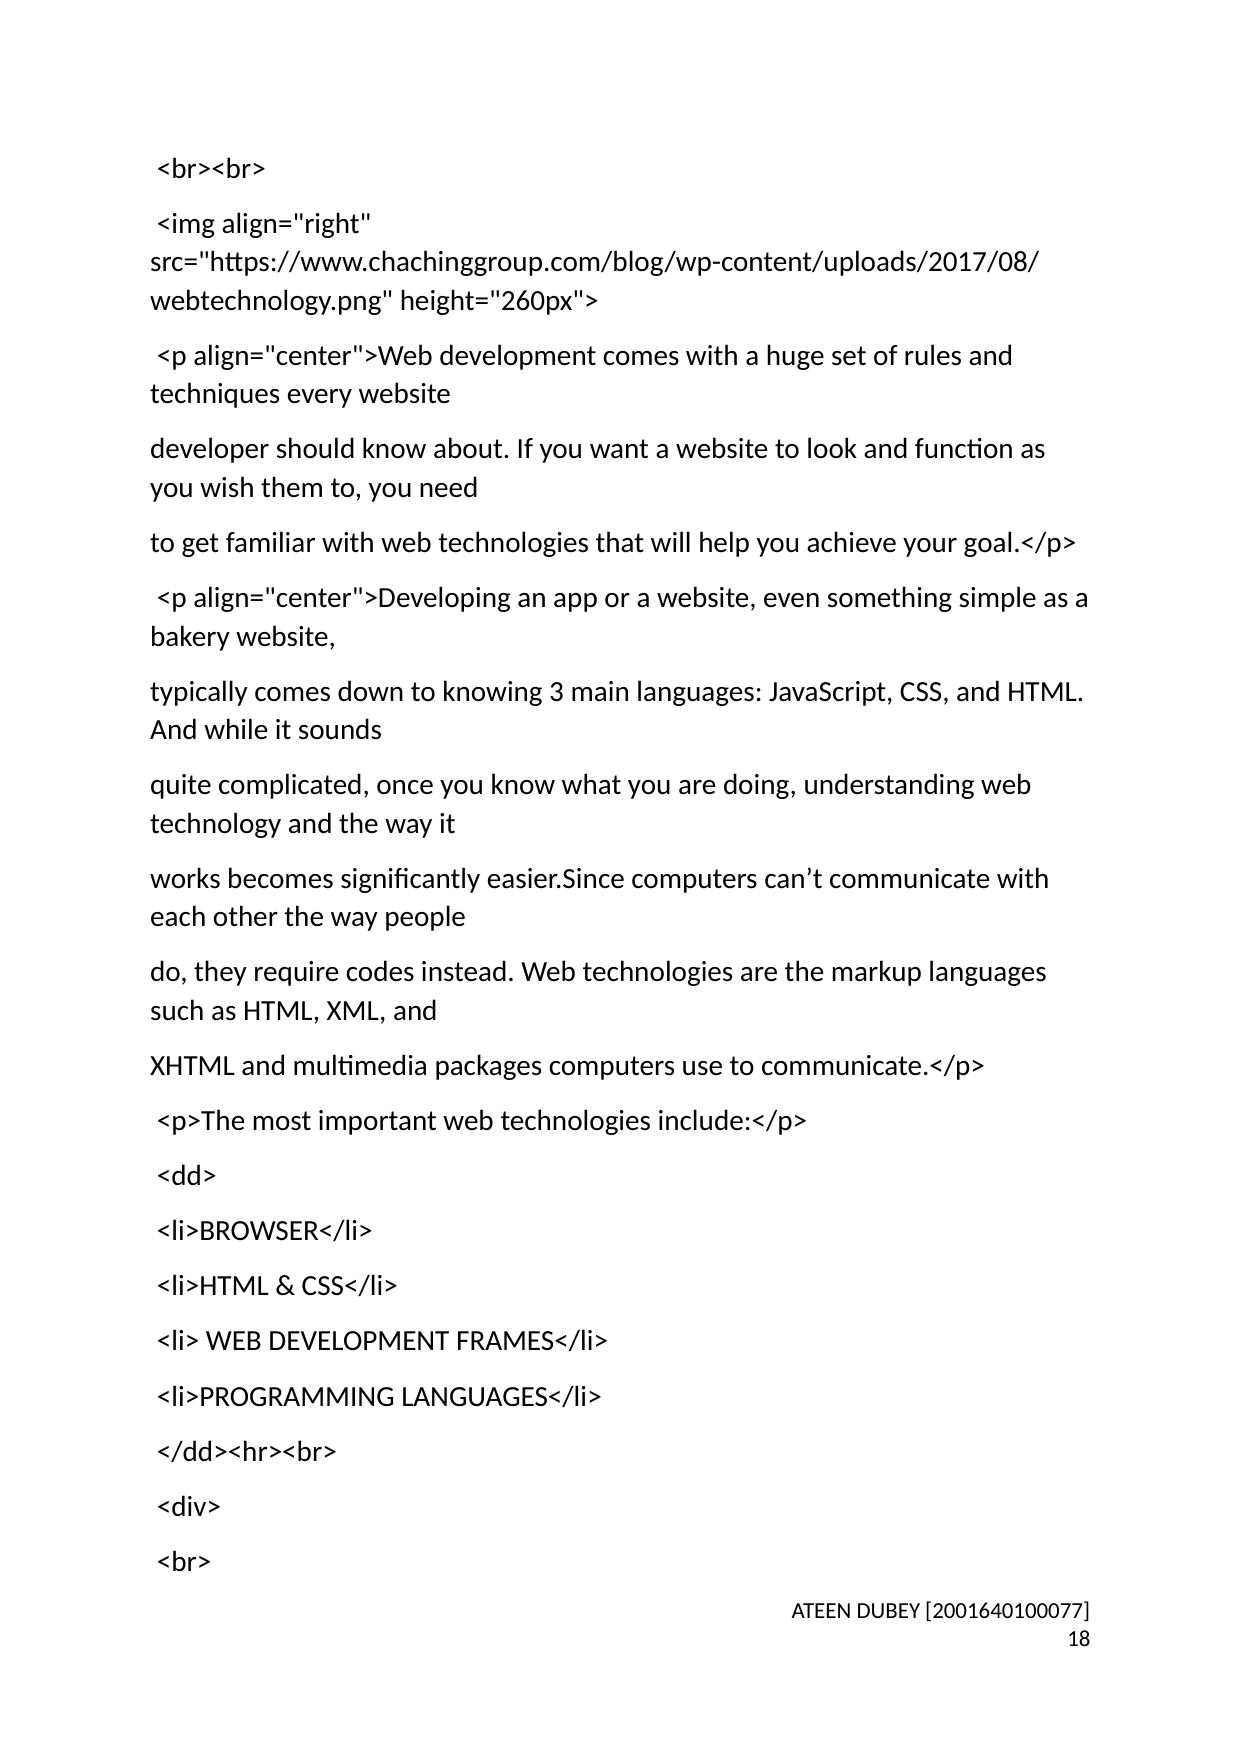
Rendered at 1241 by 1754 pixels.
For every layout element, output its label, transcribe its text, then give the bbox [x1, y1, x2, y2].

text <p>The most important web technologies include:</p> [150, 1102, 1090, 1138]
text <img align="right" src="https://www.chachinggroup.com/blog/wp-content/uploads/2017/08/webtechnology.png" height="260px"> [150, 205, 1090, 318]
text works becomes significantly easier.Since computers can’t communicate with each other the way people [150, 860, 1090, 934]
text do, they require codes instead. Web technologies are the markup languages such as HTML, XML, and [150, 953, 1090, 1027]
text <dd> [150, 1157, 1090, 1193]
text </dd><hr><br> [150, 1433, 1090, 1468]
text <br><br> [150, 150, 1090, 186]
text <li>HTML & CSS</li> [150, 1267, 1090, 1303]
text <p align="center">Developing an app or a website, even something simple as a bakery website, [150, 579, 1090, 653]
text <br> [150, 1543, 1090, 1578]
text <li>PROGRAMMING LANGUAGES</li> [150, 1378, 1090, 1413]
text to get familiar with web technologies that will help you achieve your goal.</p> [150, 524, 1090, 560]
text <p align="center">Web development comes with a huge set of rules and techniques every website [150, 337, 1090, 411]
text <li> WEB DEVELOPMENT FRAMES</li> [150, 1322, 1090, 1358]
text <li>BROWSER</li> [150, 1212, 1090, 1248]
text typically comes down to knowing 3 main languages: JavaScript, CSS, and HTML. And while it sounds [150, 673, 1090, 747]
text developer should know about. If you want a website to look and function as you wish them to, you need [150, 431, 1090, 505]
text quite complicated, once you know what you are doing, understanding web technology and the way it [150, 766, 1090, 840]
text <div> [150, 1488, 1090, 1523]
text XHTML and multimedia packages computers use to communicate.</p> [150, 1047, 1090, 1083]
